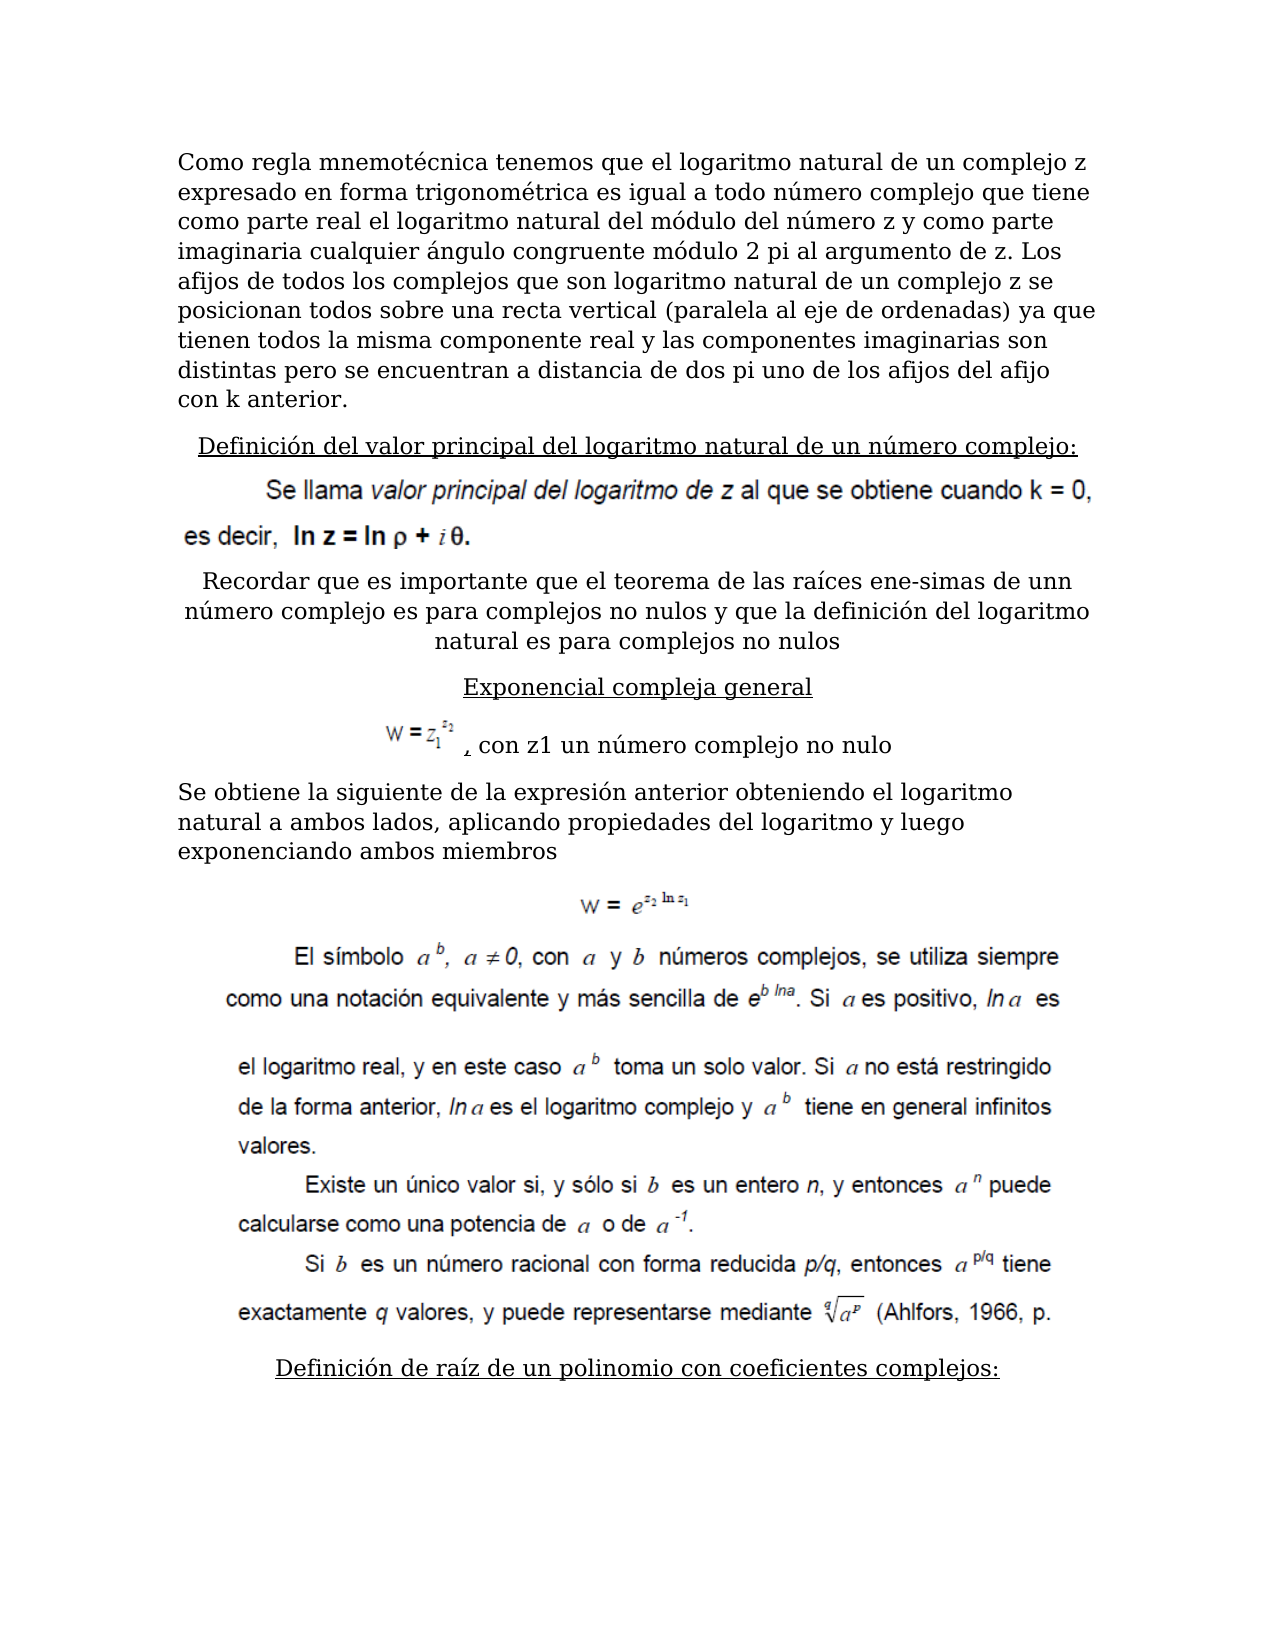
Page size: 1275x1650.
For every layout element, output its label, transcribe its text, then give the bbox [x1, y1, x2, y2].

text , con z1 un número complejo no nulo [177, 719, 1098, 759]
text Definición del valor principal del logaritmo natural de un número complejo: [177, 431, 1098, 459]
text Se obtiene la siguiente de la expresión anterior obteniendo el logaritmo natural a ambos lados, aplicando propiedades del logaritmo y luego exponenciando ambos miembros [177, 777, 1098, 864]
picture [206, 941, 1069, 1021]
picture [571, 883, 704, 923]
picture [382, 719, 464, 754]
text Como regla mnemotécnica tenemos que el logaritmo natural de un complejo z expresado en forma trigonométrica es igual a todo número complejo que tiene como parte real el logaritmo natural del módulo del número z y como parte imaginaria cualquier ángulo congruente módulo 2 pi al argumento de z. Los afijos de todos los complejos que son logaritmo natural de un complejo z se posicionan todos sobre una recta vertical (paralela al eje de ordenadas) ya que tienen todos la misma componente real y las componentes imaginarias son distintas pero se encuentran a distancia de dos pi uno de los afijos del afijo con k anterior. [177, 148, 1098, 413]
picture [219, 1039, 1056, 1335]
text Recordar que es importante que el teorema de las raíces ene-simas de unn número complejo es para complejos no nulos y que la definición del logaritmo natural es para complejos no nulos [177, 567, 1098, 654]
picture [178, 477, 1097, 549]
text Definición de raíz de un polinomio con coeficientes complejos: [177, 1353, 1098, 1381]
text Exponencial compleja general [177, 673, 1098, 700]
